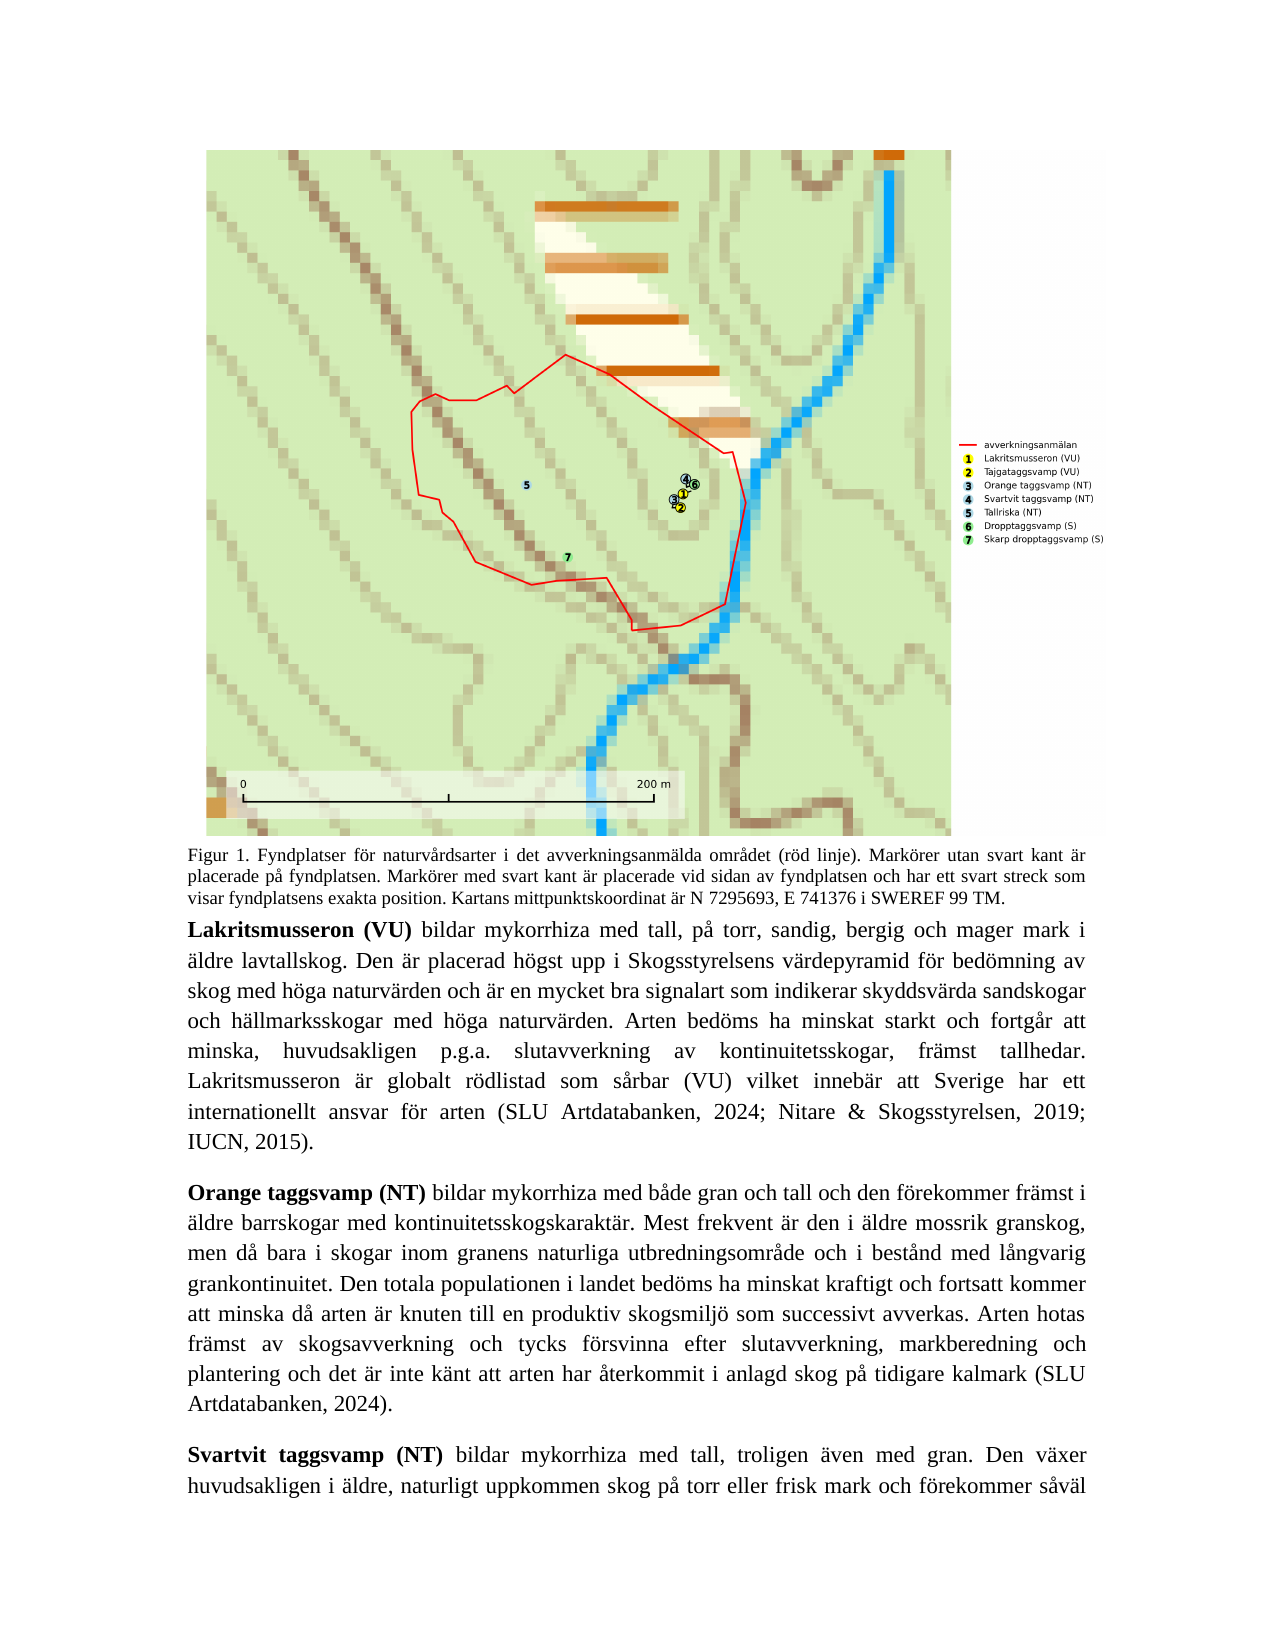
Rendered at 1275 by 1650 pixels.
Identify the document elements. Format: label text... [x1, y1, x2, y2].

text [187, 1441, 1087, 1498]
text Lakritsmusseron (VU) bildar mykorrhiza med tall, på torr, sandig, bergig och mager mark i äldre lavtallskog. Den är placerad högst upp i Skogsstyrelsens värdepyramid för bedömning av skog med höga naturvärden och är en mycket bra signalart som indikerar skyddsvärda sandskogar och hällmarksskogar med höga naturvärden. Arten bedöms ha minskat starkt och fortgår att minska, huvudsakligen p.g.a. slutavverkning av kontinuitetsskogar, främst tallhedar. Lakritsmusseron är globalt rödlistad som sårbar (VU) vilket innebär att Sverige har ett internationellt ansvar för arten (SLU Artdatabanken, 2024; Nitare & Skogsstyrelsen, 2019; IUCN, 2015). [187, 916, 1087, 1154]
picture [206, 150, 1107, 836]
text Figur 1. Fyndplatser för naturvårdsarter i det avverkningsanmälda området (röd linje). Markörer utan svart kant är placerade på fyndplatsen. Markörer med svart kant är placerade vid sidan av fyndplatsen och har ett svart streck som visar fyndplatsens exakta position. Kartans mittpunktskoordinat är N 7295693, E 741376 i SWEREF 99 TM. [187, 843, 1087, 908]
text Orange taggsvamp (NT) bildar mykorrhiza med både gran och tall och den förekommer främst i äldre barrskogar med kontinuitetsskogskaraktär. Mest frekvent är den i äldre mossrik granskog, men då bara i skogar inom granens naturliga utbredningsområde och i bestånd med långvarig grankontinuitet. Den totala populationen i landet bedöms ha minskat kraftigt och fortsatt kommer att minska då arten är knuten till en produktiv skogsmiljö som successivt avverkas. Arten hotas främst av skogsavverkning och tycks försvinna efter slutavverkning, markberedning och plantering och det är inte känt att arten har återkommit i anlagd skog på tidigare kalmark (SLU Artdatabanken, 2024). [187, 1179, 1087, 1417]
